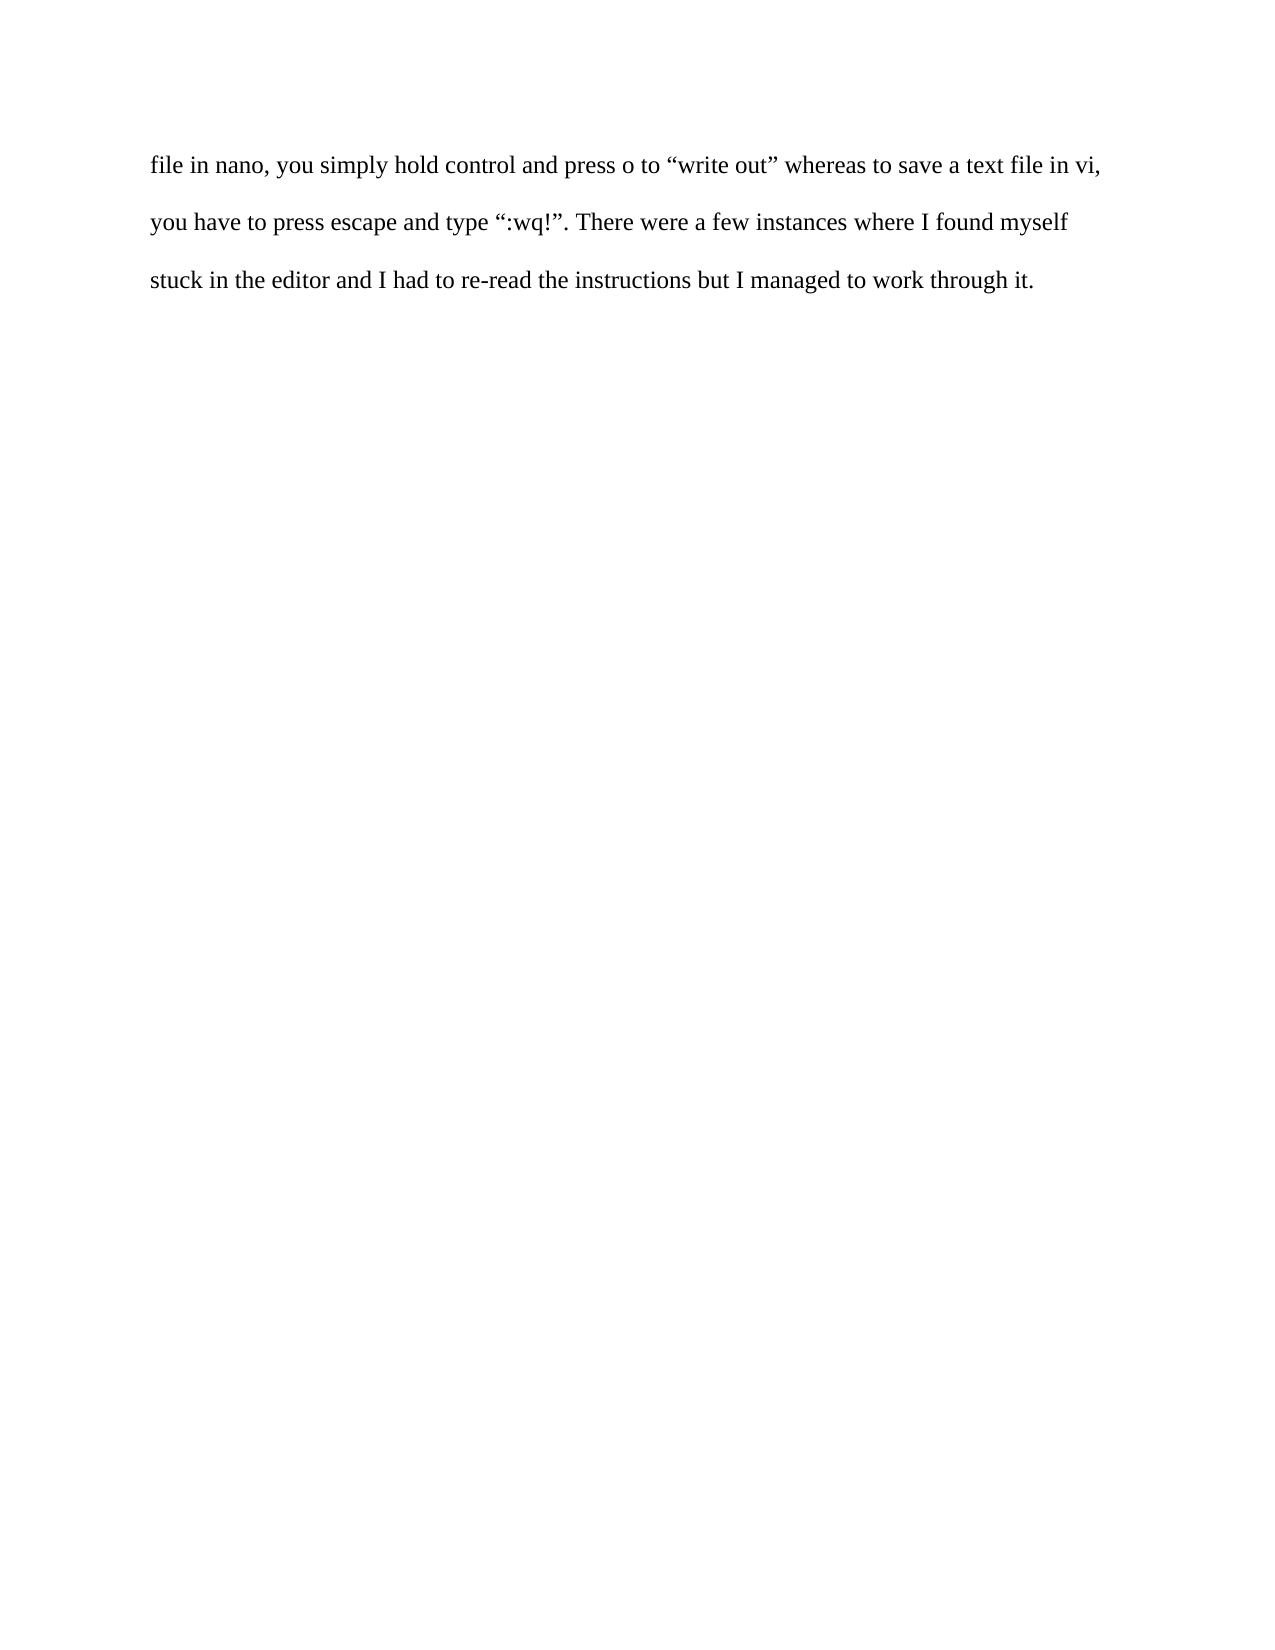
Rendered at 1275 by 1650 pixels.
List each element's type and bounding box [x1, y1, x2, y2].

text [150, 150, 1125, 294]
